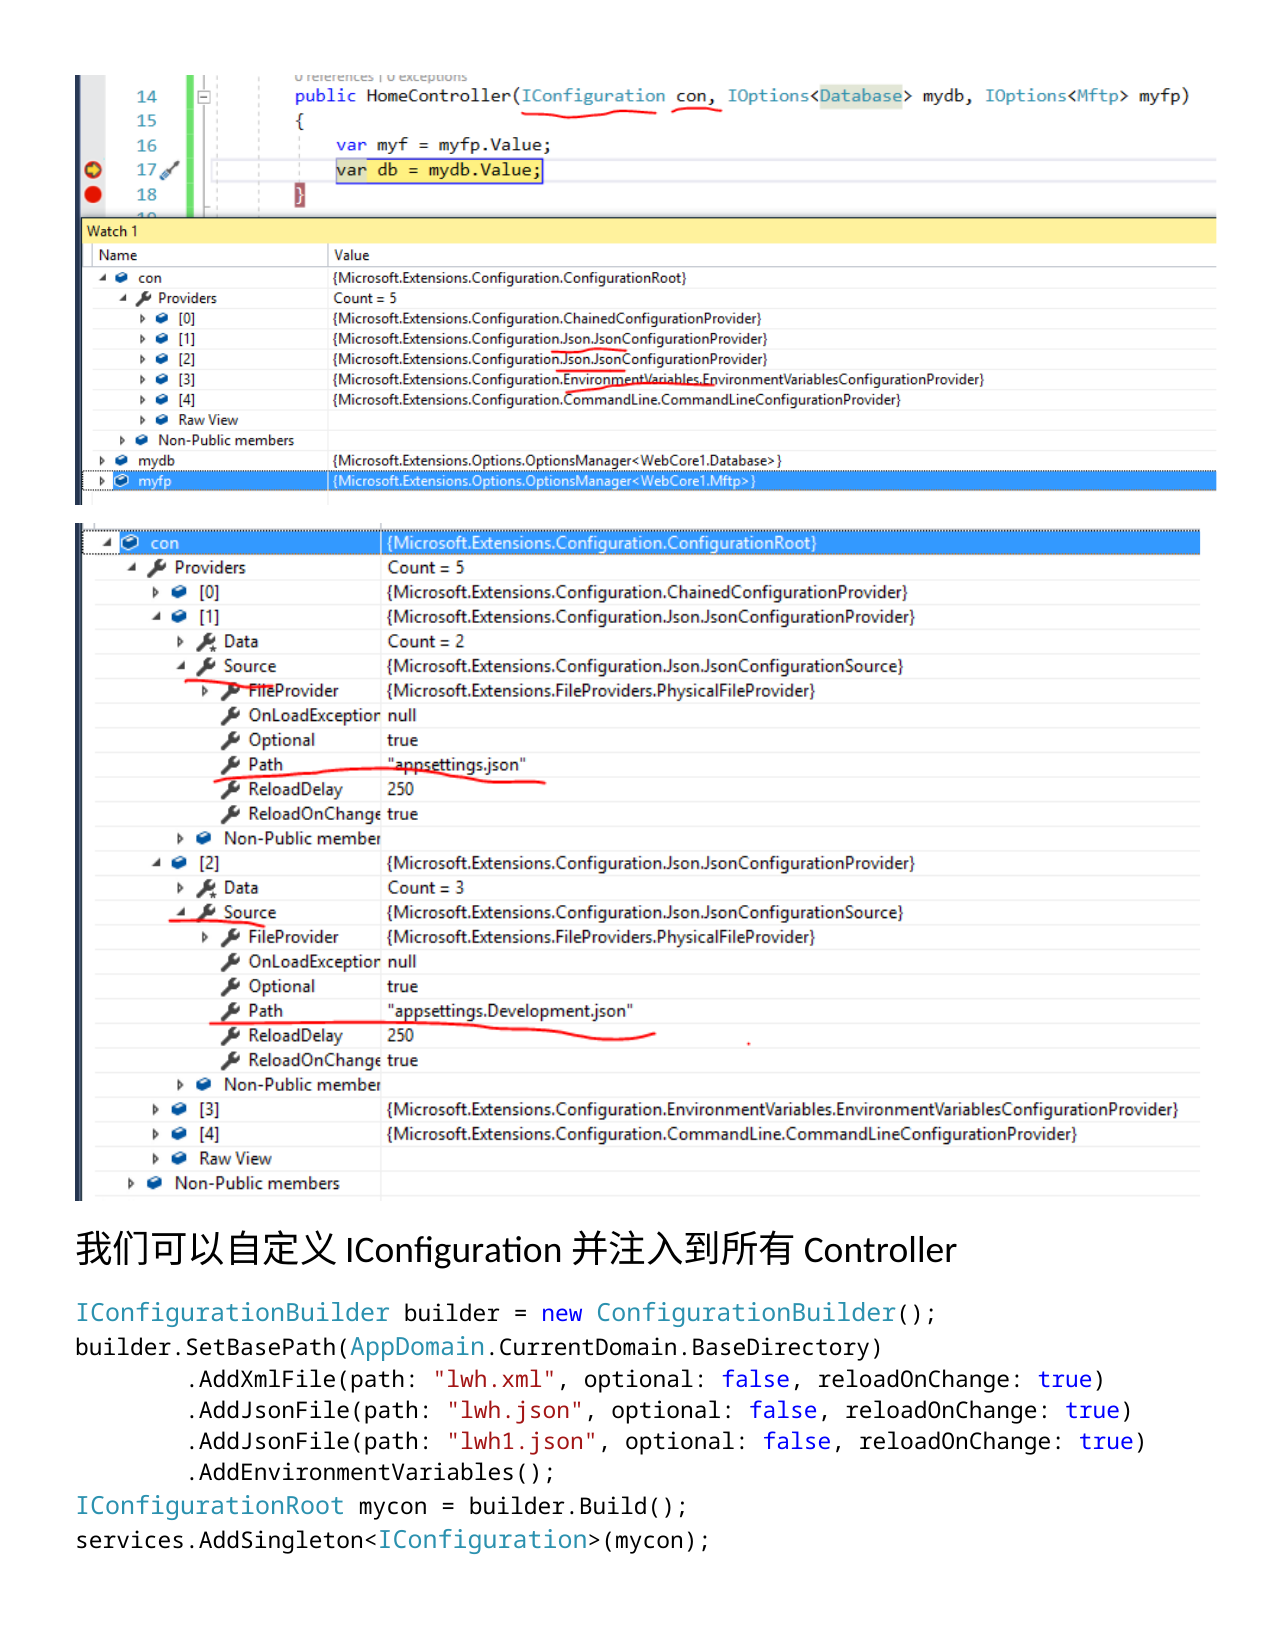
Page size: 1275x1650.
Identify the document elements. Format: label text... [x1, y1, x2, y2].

text .AddJsonFile(path: "lwh1.json", optional: false, reloadOnChange: true) [75, 1425, 1200, 1456]
text builder.SetBasePath(AppDomain.CurrentDomain.BaseDirectory) [75, 1328, 1200, 1362]
text IConfigurationRoot mycon = builder.Build(); [75, 1487, 1200, 1522]
text IConfigurationBuilder builder = new ConfigurationBuilder(); [75, 1294, 1200, 1328]
picture [75, 75, 1217, 505]
text services.AddSingleton<IConfiguration>(mycon); [75, 1522, 1200, 1556]
text .AddEnvironmentVariables(); [75, 1456, 1200, 1487]
text 我们可以自定义IConfiguration 并注入到所有Controller [75, 1219, 1200, 1273]
picture [75, 523, 1200, 1201]
text .AddJsonFile(path: "lwh.json", optional: false, reloadOnChange: true) [75, 1394, 1200, 1425]
text .AddXmlFile(path: "lwh.xml", optional: false, reloadOnChange: true) [75, 1362, 1200, 1394]
